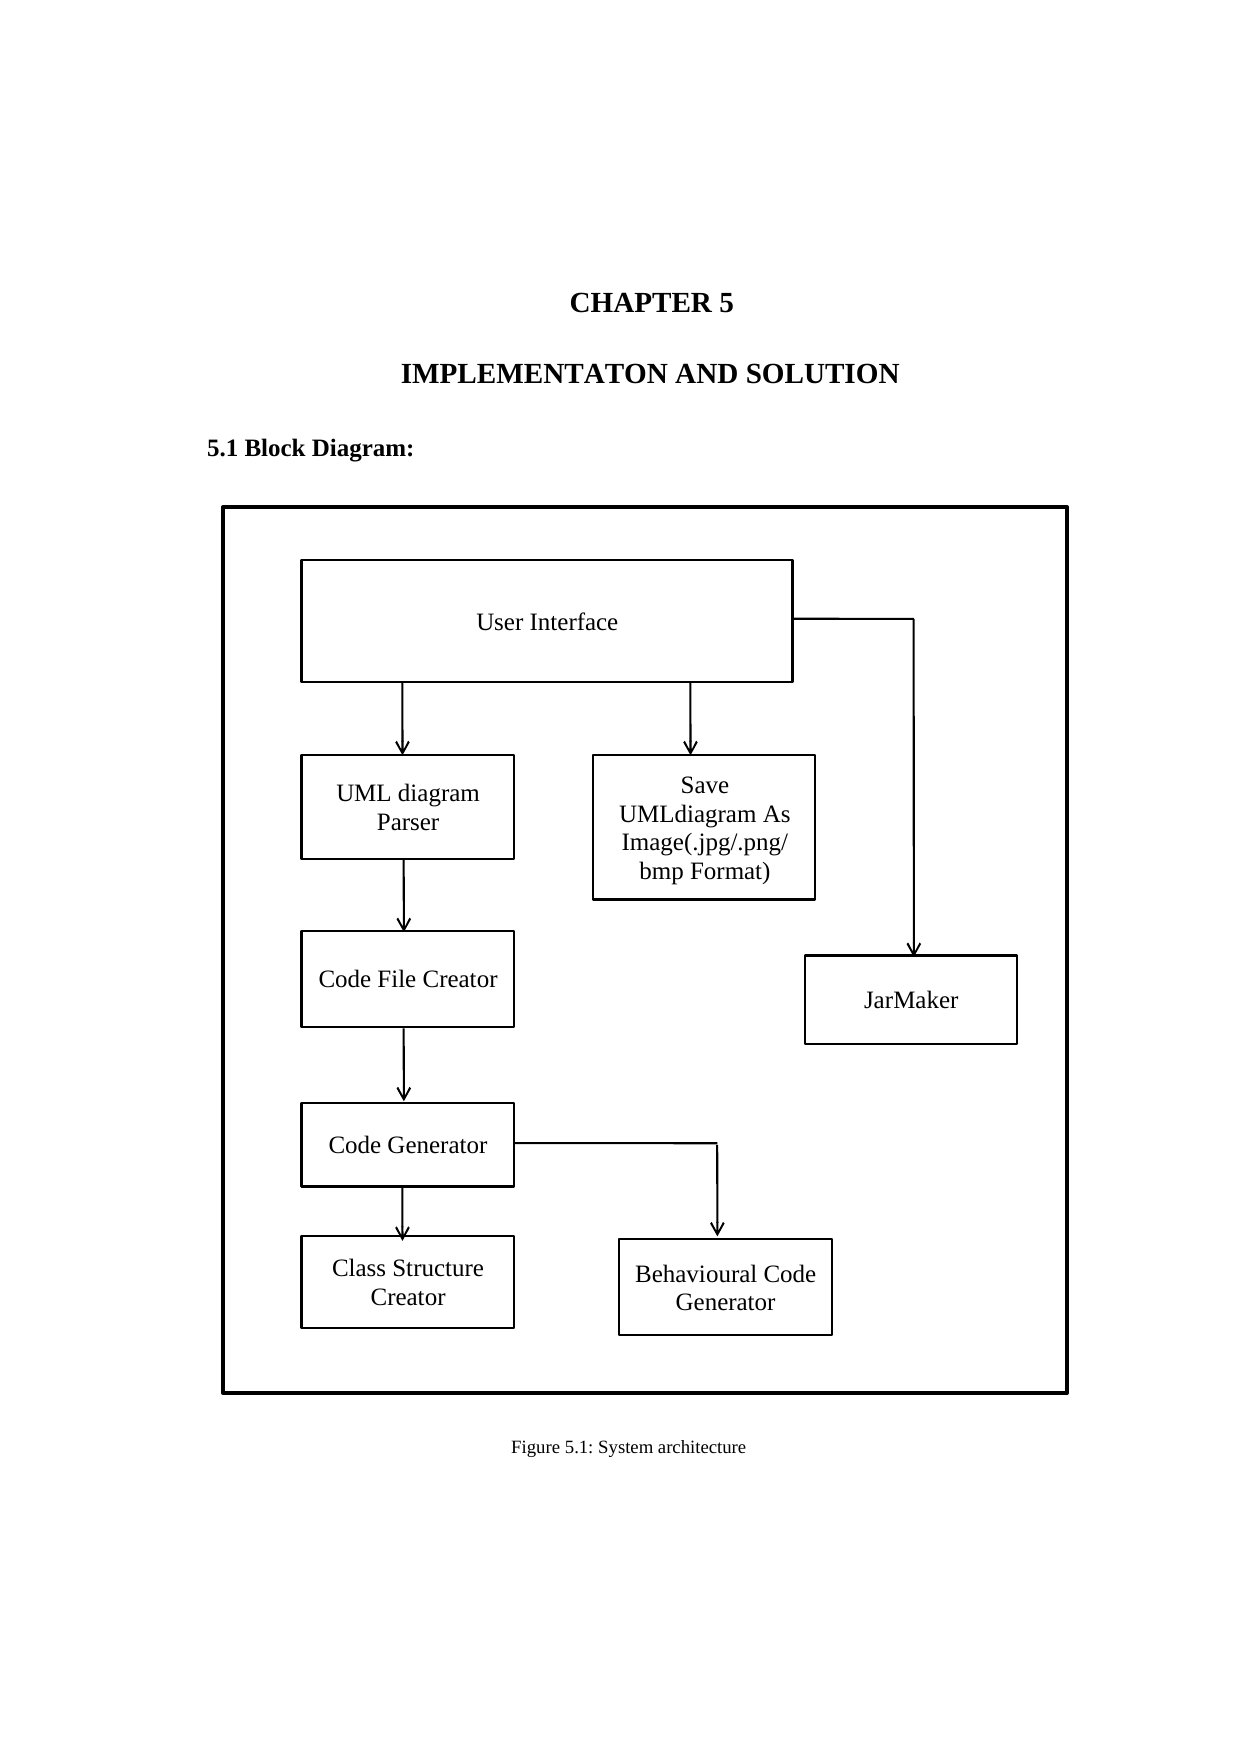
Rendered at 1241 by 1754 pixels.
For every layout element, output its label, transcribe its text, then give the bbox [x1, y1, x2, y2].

text Figure 5.1: System architecture [282, 1436, 1082, 1457]
text 5.1 Block Diagram: [207, 433, 1092, 462]
text CHAPTER 5 [569, 285, 1092, 319]
text IMPLEMENTATON AND SOLUTION [401, 357, 1092, 390]
